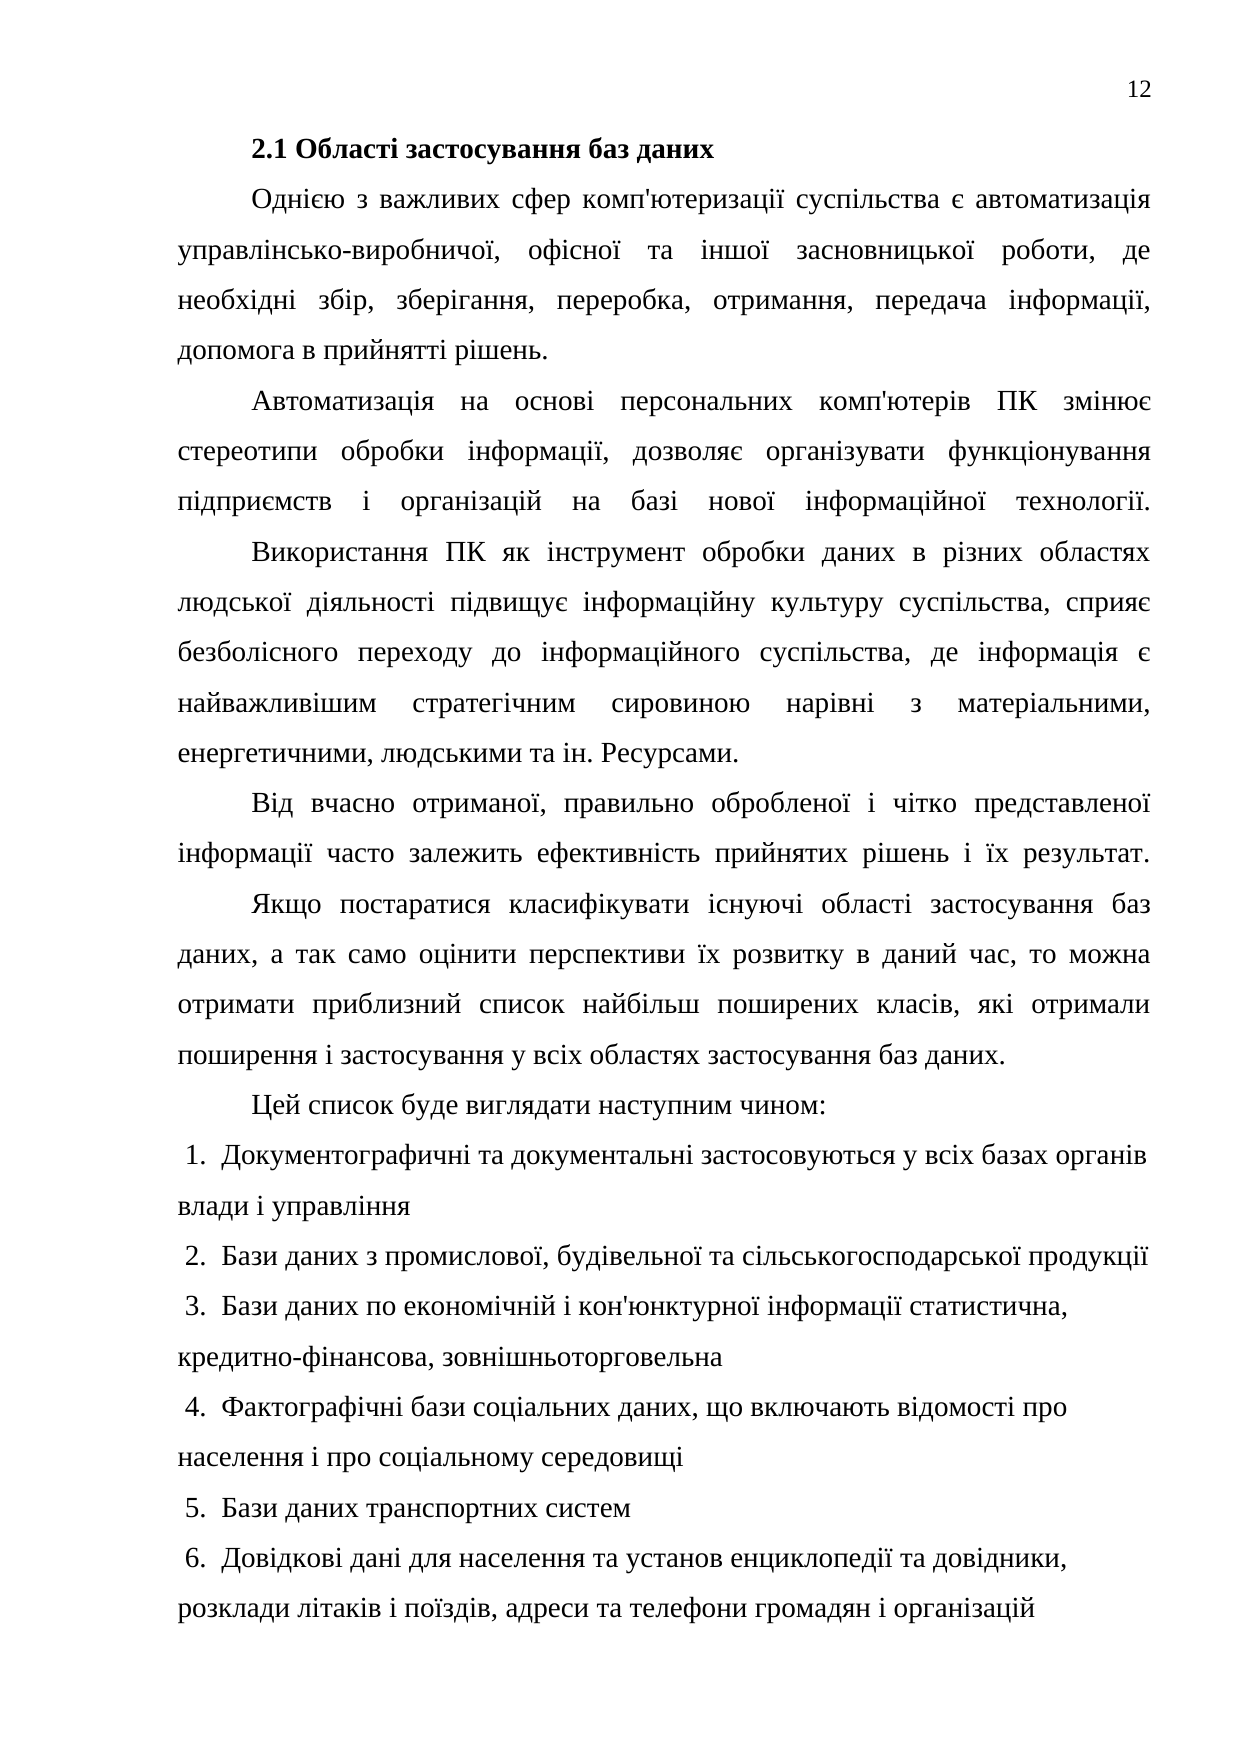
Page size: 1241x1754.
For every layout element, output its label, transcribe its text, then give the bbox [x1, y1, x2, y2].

text Автоматизація на основі персональних комп'ютерів ПК змінює стереотипи обробки інформації, дозволяє організувати функціонування підприємств і організацій на базі нової інформаційної технології. Використання ПК як інструмент обробки даних в різних областях людської діяльності підвищує інформаційну культуру суспільства, сприяє безболісного переходу до інформаційного суспільства, де інформація є найважливішим стратегічним сировиною нарівні з матеріальними, енергетичними, людськими та ін. Ресурсами. [177, 383, 1152, 768]
text Однією з важливих сфер комп'ютеризації суспільства є автоматизація управлінсько-виробничої, офісної та іншої засновницької роботи, де необхідні збір, зберігання, переробка, отримання, передача інформації, допомога в прийнятті рішень. [177, 182, 1152, 366]
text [177, 1087, 1152, 1624]
text Від вчасно отриманої, правильно обробленої і чітко представленої інформації часто залежить ефективність прийнятих рішень і їх результат. Якщо постаратися класифікувати існуючі області застосування баз даних, а так само оцінити перспективи їх розвитку в даний час, то можна отримати приблизний список найбільш поширених класів, які отримали поширення і застосування у всіх областях застосування баз даних. [177, 785, 1152, 1070]
text 2.1 Області застосування баз даних [177, 131, 1152, 165]
